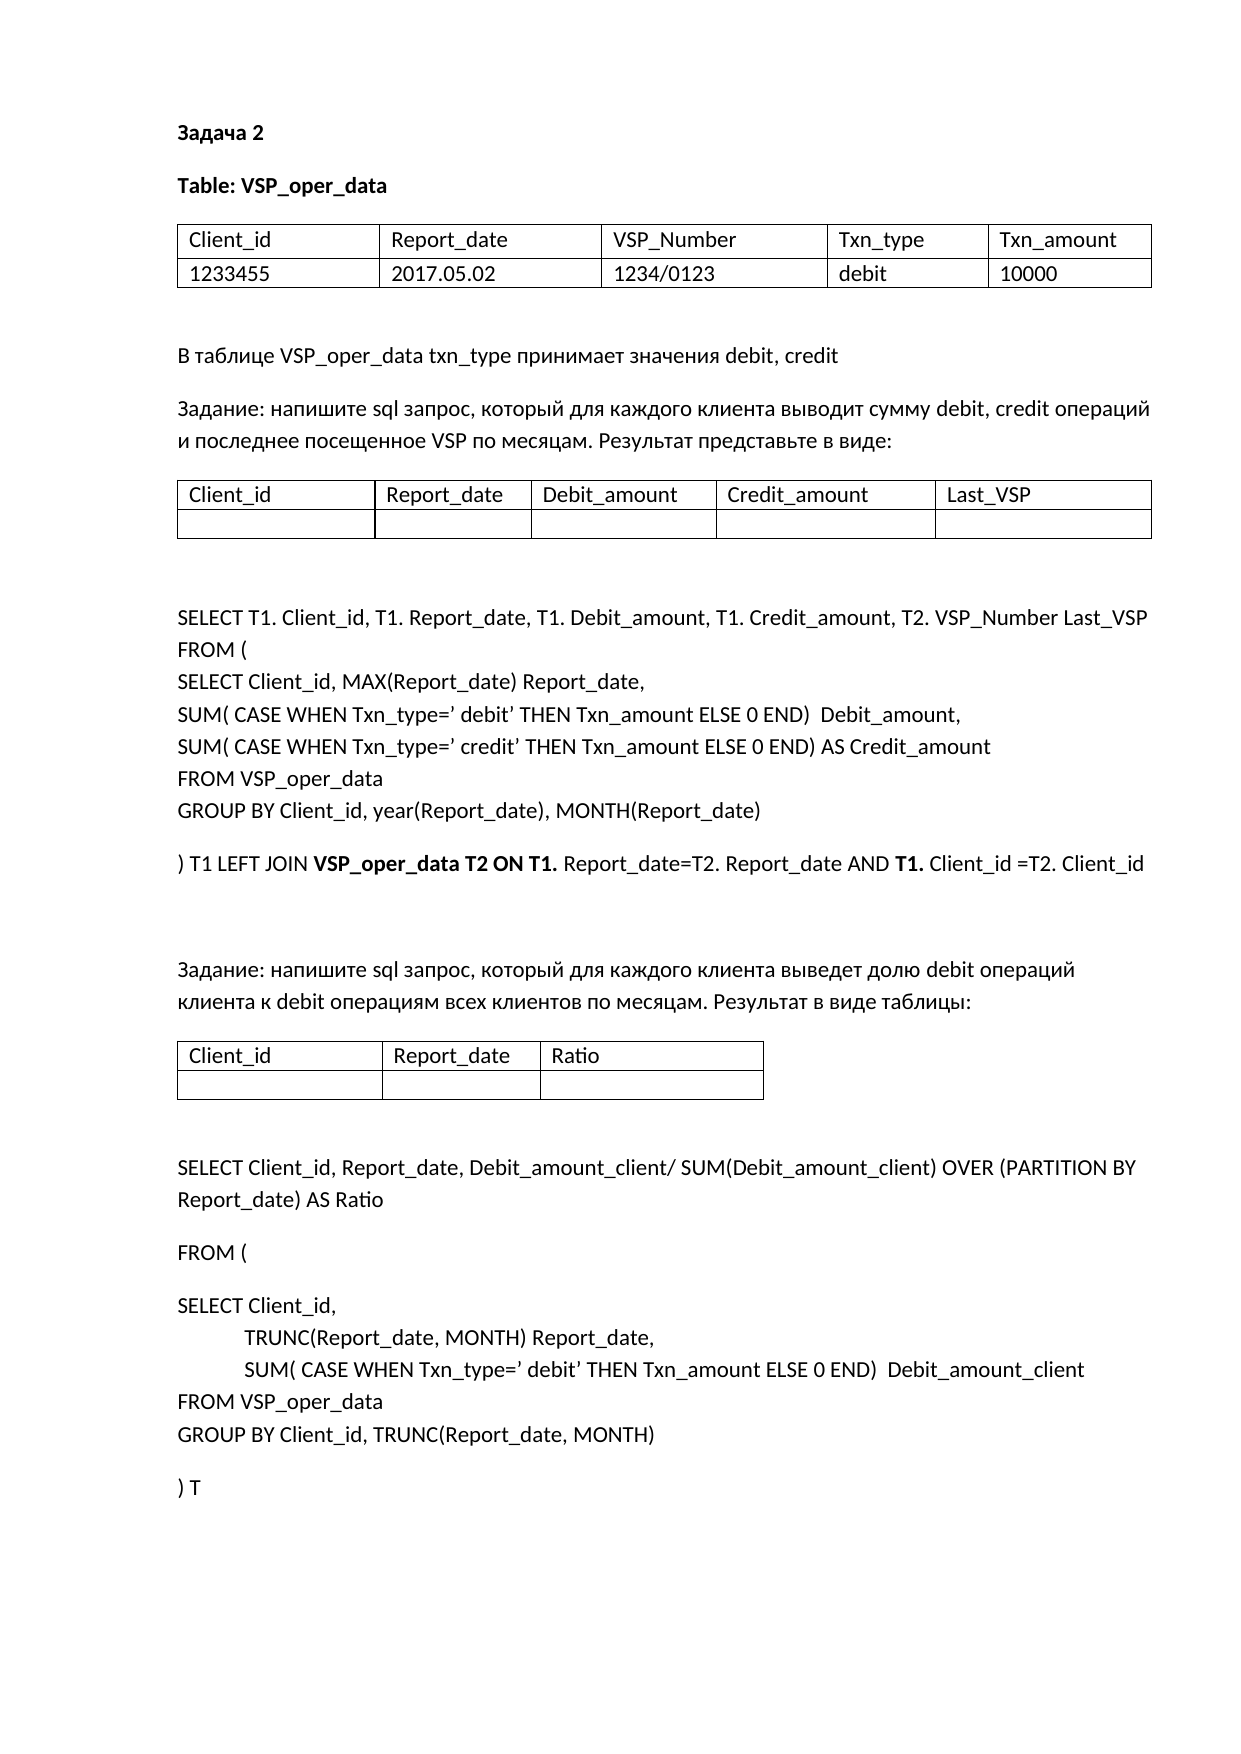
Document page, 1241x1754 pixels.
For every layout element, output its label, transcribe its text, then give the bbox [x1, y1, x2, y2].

table_cell [541, 1071, 763, 1099]
table_cell 1234/0123 [602, 259, 827, 287]
text FROM ( [177, 635, 1152, 663]
text SELECT Client_id, Report_date, Debit_amount_client/ SUM(Debit_amount_client) OVER (PARTITION BY Report_date) AS Ratio [177, 1153, 1152, 1213]
table_header Txn_type [828, 225, 988, 258]
table_header Txn_amount [989, 225, 1151, 258]
text Задача 2 [177, 118, 1152, 146]
table_header Report_date [376, 481, 531, 509]
table_cell debit [828, 259, 988, 287]
text Table: VSP_oper_data [177, 171, 1152, 199]
text GROUP BY Client_id, TRUNC(Report_date, MONTH) [177, 1420, 1152, 1448]
text SUM( CASE WHEN Txn_type=’ debit’ THEN Txn_amount ELSE 0 END) Debit_amount, [177, 700, 1152, 728]
table_cell [532, 510, 716, 538]
table_cell 1233455 [178, 259, 379, 287]
table_header Last_VSP [936, 481, 1151, 509]
table_header Client_id [178, 1042, 382, 1069]
text TRUNC(Report_date, MONTH) Report_date, [177, 1323, 1152, 1351]
table_cell [178, 510, 374, 538]
text SUM( CASE WHEN Txn_type=’ credit’ THEN Txn_amount ELSE 0 END) AS Credit_amount [177, 732, 1152, 760]
table_header Report_date [380, 225, 601, 258]
table_cell 10000 [989, 259, 1151, 287]
text FROM VSP_oper_data [177, 1387, 1152, 1416]
table_header Client_id [178, 225, 379, 258]
table_cell [383, 1071, 540, 1099]
table_header VSP_Number [602, 225, 827, 258]
table_header Ratio [541, 1042, 763, 1069]
text Задание: напишите sql запрос, который для каждого клиента выводит сумму debit, credit операций и последнее посещенное VSP по месяцам. Результат представьте в виде: [177, 394, 1152, 454]
table_cell [717, 510, 935, 538]
table_header Client_id [178, 481, 374, 509]
text FROM ( [177, 1238, 1152, 1266]
table_header Report_date [383, 1042, 540, 1069]
table_cell 2017.05.02 [380, 259, 601, 287]
table_header Debit_amount [532, 481, 716, 509]
text SELECT Client_id, MAX(Report_date) Report_date, [177, 667, 1152, 696]
table_cell [376, 510, 531, 538]
table_cell [178, 1071, 382, 1099]
text SUM( CASE WHEN Txn_type=’ debit’ THEN Txn_amount ELSE 0 END) Debit_amount_client [177, 1355, 1152, 1383]
text SELECT T1. Client_id, T1. Report_date, T1. Debit_amount, T1. Credit_amount, T2. VSP_Number Last_VSP [177, 603, 1152, 631]
text ) T [177, 1473, 1152, 1501]
text GROUP BY Client_id, year(Report_date), MONTH(Report_date) [177, 796, 1152, 824]
text FROM VSP_oper_data [177, 764, 1152, 792]
text Задание: напишите sql запрос, который для каждого клиента выведет долю debit операций клиента к debit операциям всех клиентов по месяцам. Результат в виде таблицы: [177, 955, 1152, 1016]
table_cell [936, 510, 1151, 538]
text В таблице VSP_oper_data txn_type принимает значения debit, credit [177, 341, 1152, 369]
text SELECT Client_id, [177, 1291, 1152, 1319]
text ) T1 LEFT JOIN VSP_oper_data T2 ON T1. Report_date=T2. Report_date AND T1. Client_id =T2. Client_id [177, 849, 1152, 877]
table_header Credit_amount [717, 481, 935, 509]
